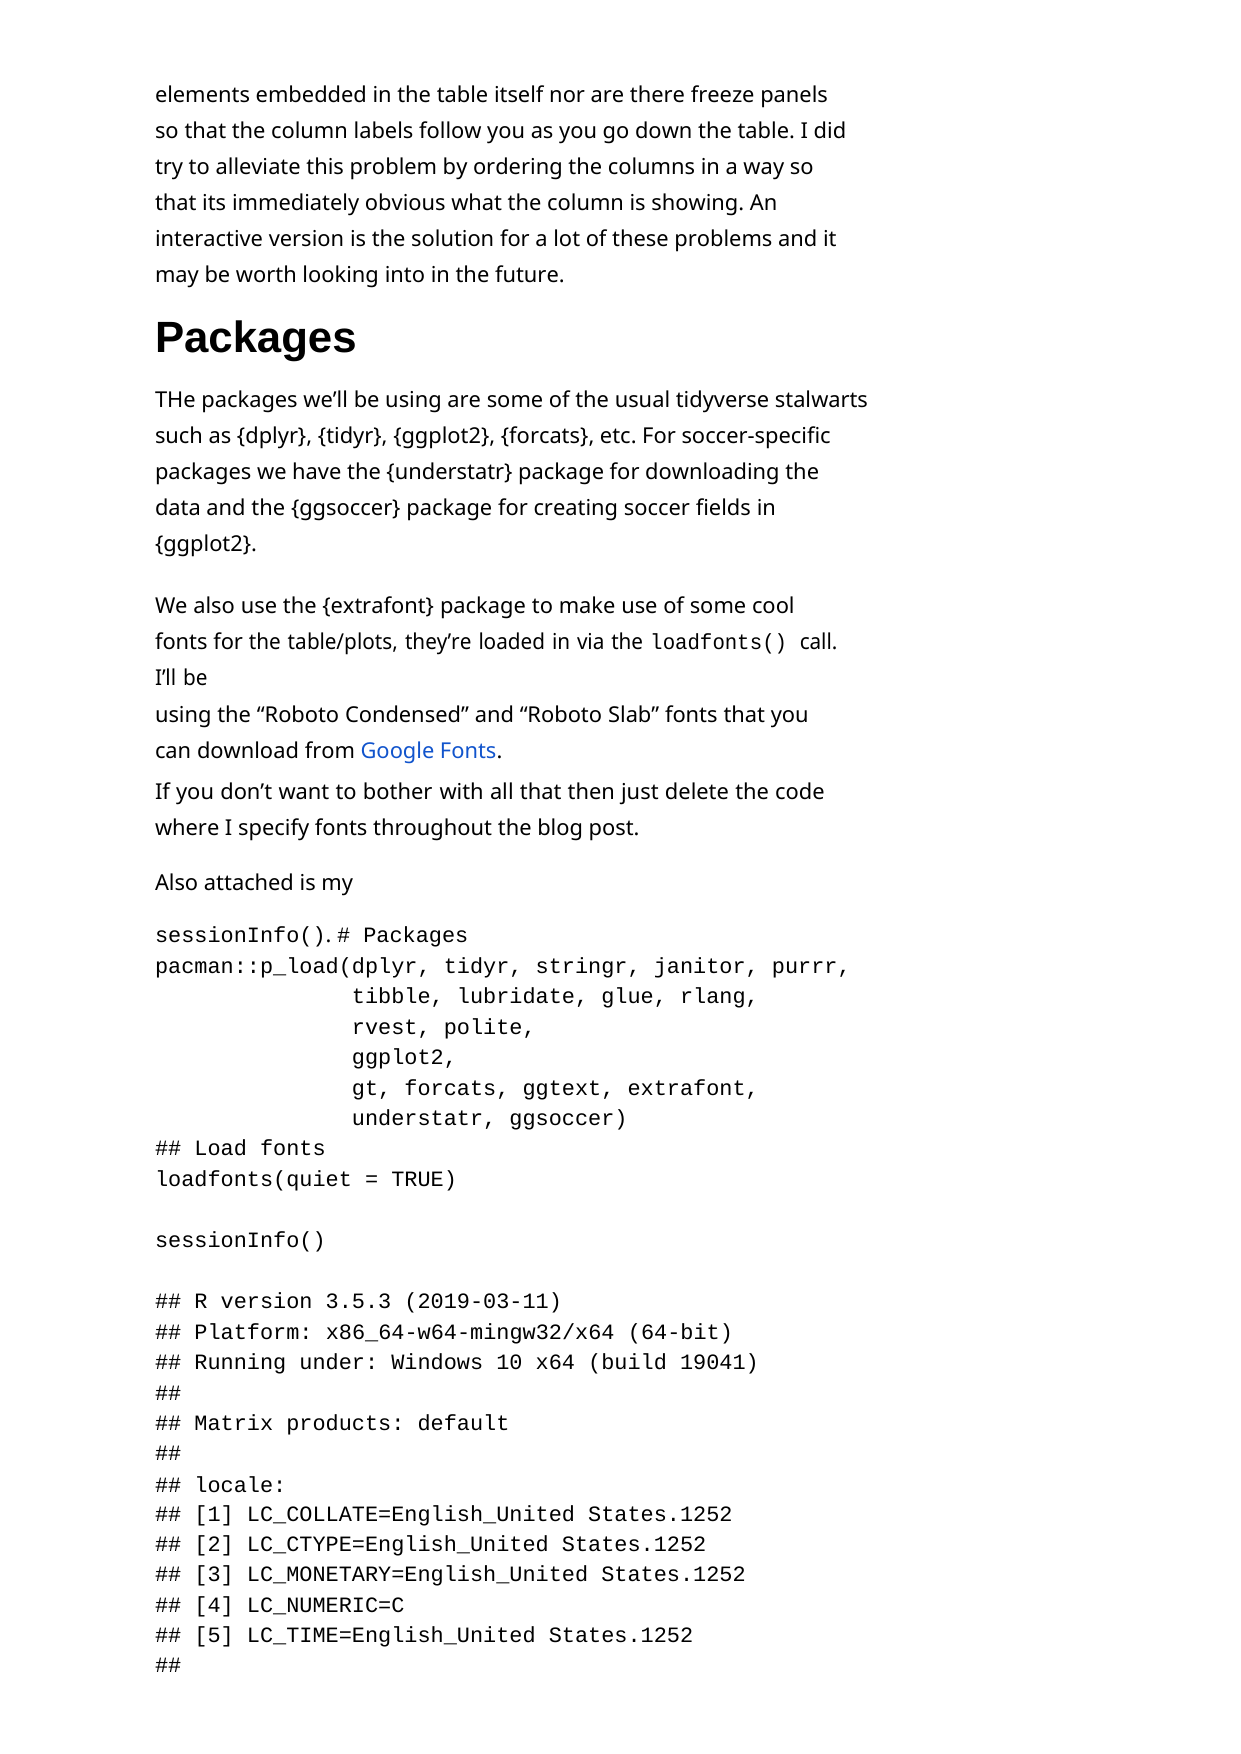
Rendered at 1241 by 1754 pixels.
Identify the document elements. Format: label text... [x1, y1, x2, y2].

text ## [5] LC_TIME=English_United States.1252 ## [155, 1624, 694, 1679]
text Also attached is my sessionInfo(). # Packages [155, 848, 529, 953]
text rvest, polite, ggplot2, [352, 1016, 537, 1071]
text ## Platform: x86_64-w64-mingw32/x64 (64-bit) ## Running under: Windows 10 x64 (build 19041) ## [155, 1321, 758, 1406]
text ## Matrix products: default ## [155, 1412, 511, 1467]
text gt, forcats, ggtext, extrafont, understatr, ggsoccer) [352, 1077, 760, 1132]
text pacman::p_load(dplyr, tidyr, stringr, janitor, purrr, tibble, lubridate, glue, rlang, [155, 955, 852, 1010]
text sessionInfo() [155, 1229, 1182, 1253]
text ## Load fonts loadfonts(quiet = TRUE) [155, 1137, 457, 1192]
text ## [1] LC_COLLATE=English_United States.1252 ## [2] LC_CTYPE=English_United States.1252 [155, 1503, 734, 1558]
subtitle Packages [155, 311, 1182, 361]
text elements embedded in the table itself nor are there freeze panels so that the column labels follow you as you go down the table. I did try to alleviate this problem by ordering the columns in a way so that its immediately obvious what the column is showing. An interactive version is the solution for a lot of these problems and it may be worth looking into in the future. [155, 79, 849, 289]
text THe packages we’ll be using are some of the usual tidyverse stalwarts such as {dplyr}, {tidyr}, {ggplot2}, {forcats}, etc. For soccer-specific packages we have the {understatr} package for downloading the data and the {ggsoccer} package for creating soccer fields in {ggplot2}. [155, 384, 870, 558]
text ## [3] LC_MONETARY=English_United States.1252 ## [4] LC_NUMERIC=C [155, 1564, 747, 1619]
text ## locale: [155, 1473, 1182, 1497]
text using the “Roboto Condensed” and “Roboto Slab” fonts that you can download from Google Fonts. [155, 699, 843, 764]
text If you don’t want to bother with all that then just delete the code where I specify fonts throughout the blog post. [155, 776, 826, 842]
text ## R version 3.5.3 (2019-03-11) [155, 1290, 1182, 1315]
text We also use the {extrafont} package to make use of some cool fonts for the table/plots, they’re loaded in via the loadfonts() call. I’ll be [155, 590, 848, 692]
